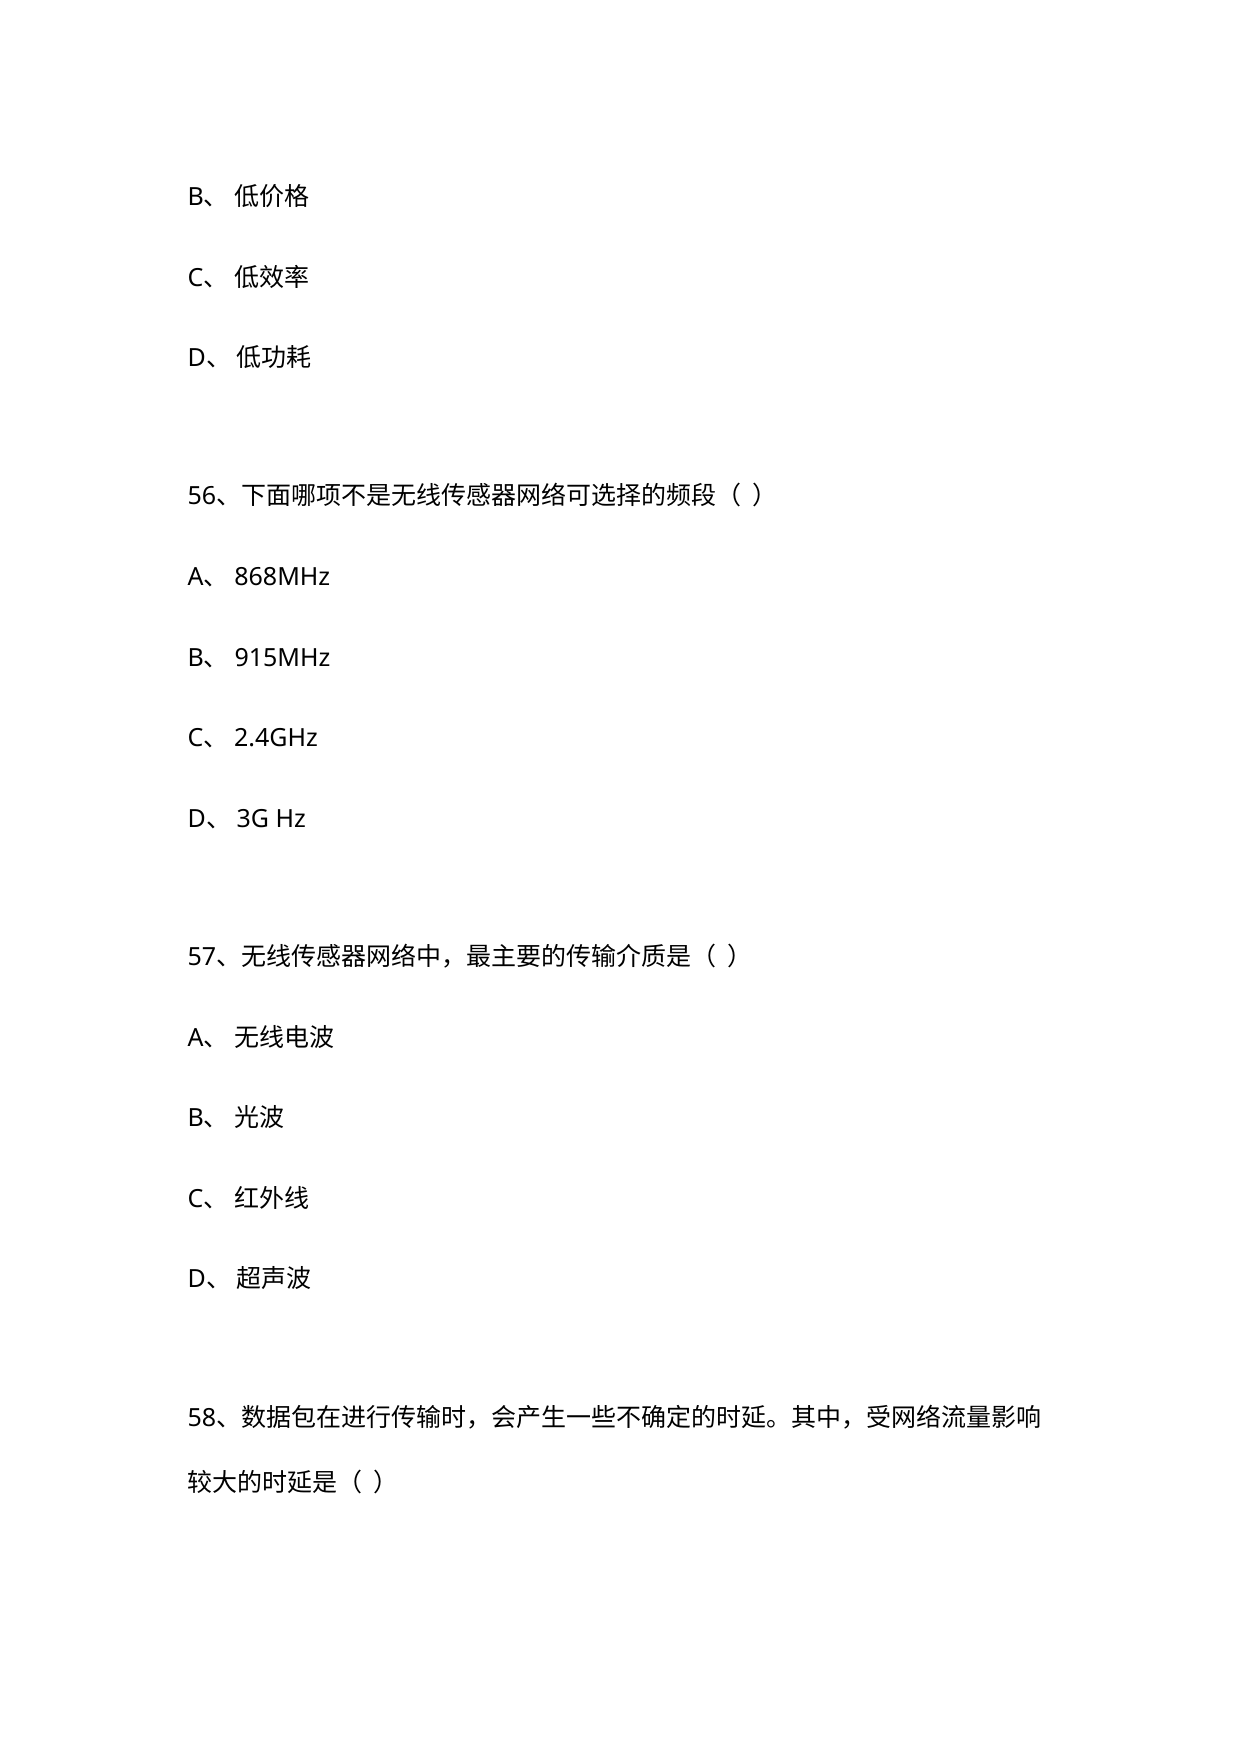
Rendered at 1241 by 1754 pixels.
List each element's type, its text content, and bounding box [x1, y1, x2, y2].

text D、 低功耗 [187, 323, 1053, 388]
text C、 2.4GHz [187, 703, 1053, 768]
text A、 868MHz [187, 542, 1053, 607]
text B、 915MHz [187, 623, 1053, 688]
text 58、数据包在进行传输时，会产生一些不确定的时延。其中，受网络流量影响较大的时延是（ ） [187, 1383, 1053, 1513]
text C、 低效率 [187, 243, 1053, 308]
text D、 3G Hz [187, 784, 1053, 849]
text D、 超声波 [187, 1244, 1053, 1309]
text A、 无线电波 [187, 1003, 1053, 1068]
text 57、无线传感器网络中，最主要的传输介质是（ ） [187, 922, 1053, 987]
text B、 光波 [187, 1083, 1053, 1148]
text C、 红外线 [187, 1164, 1053, 1229]
text B、 低价格 [187, 162, 1053, 227]
text 56、下面哪项不是无线传感器网络可选择的频段（ ） [187, 461, 1053, 526]
